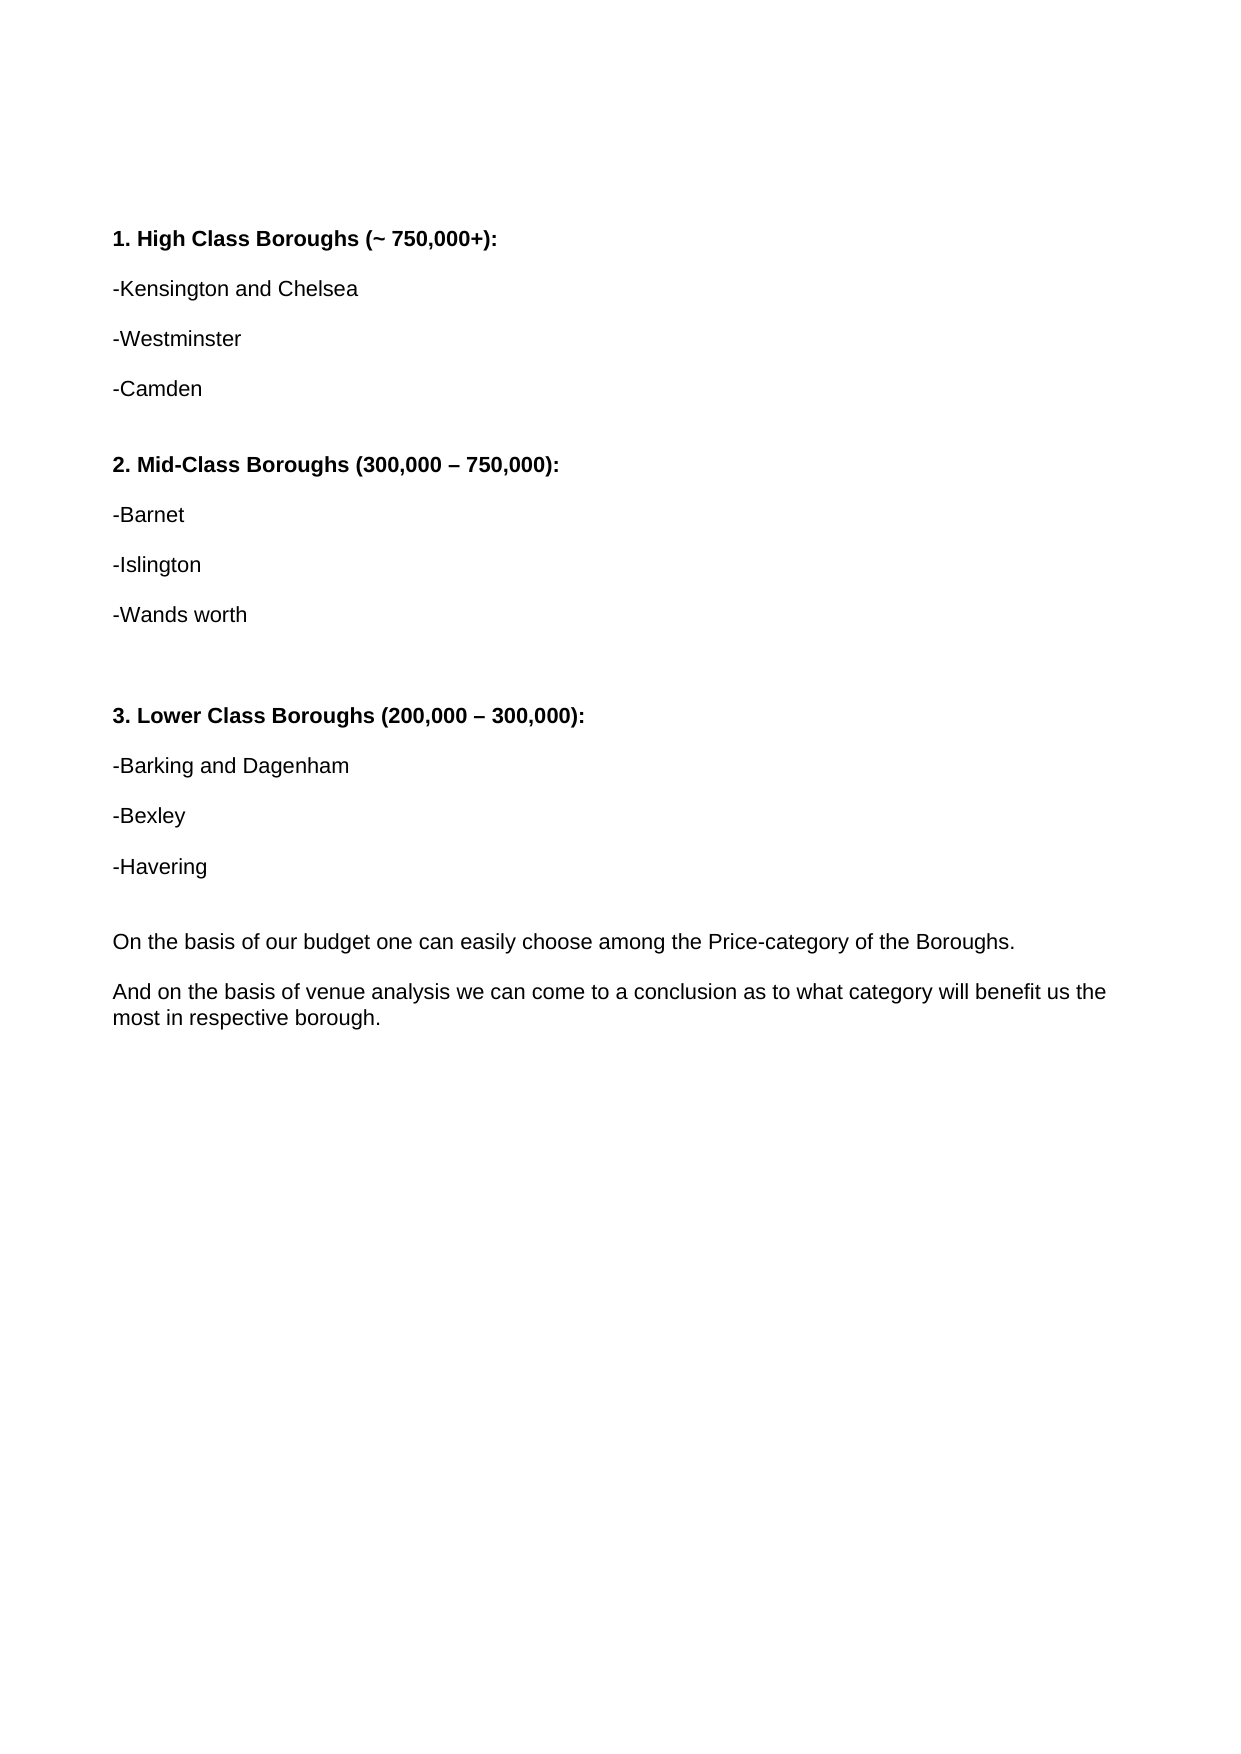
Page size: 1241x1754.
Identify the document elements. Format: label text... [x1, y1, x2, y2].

text 2. Mid-Class Boroughs (300,000 – 750,000): [112, 452, 1128, 477]
text On the basis of our budget one can easily choose among the Price-category of the Boroughs. [112, 929, 1128, 954]
text -Camden [112, 376, 1128, 401]
text -Islington [112, 552, 1128, 577]
text -Westminster [112, 326, 1128, 351]
text -Wands worth [112, 602, 1128, 627]
text -Bexley [112, 803, 1128, 828]
text -Havering [112, 853, 1128, 879]
text 3. Lower Class Boroughs (200,000 – 300,000): [112, 703, 1128, 728]
text -Kensington and Chelsea [112, 276, 1128, 301]
text -Barnet [112, 502, 1128, 527]
text And on the basis of venue analysis we can come to a conclusion as to what category will benefit us the most in respective borough. [112, 979, 1128, 1029]
text 1. High Class Boroughs (~ 750,000+): [112, 226, 1128, 251]
text -Barking and Dagenham [112, 753, 1128, 778]
